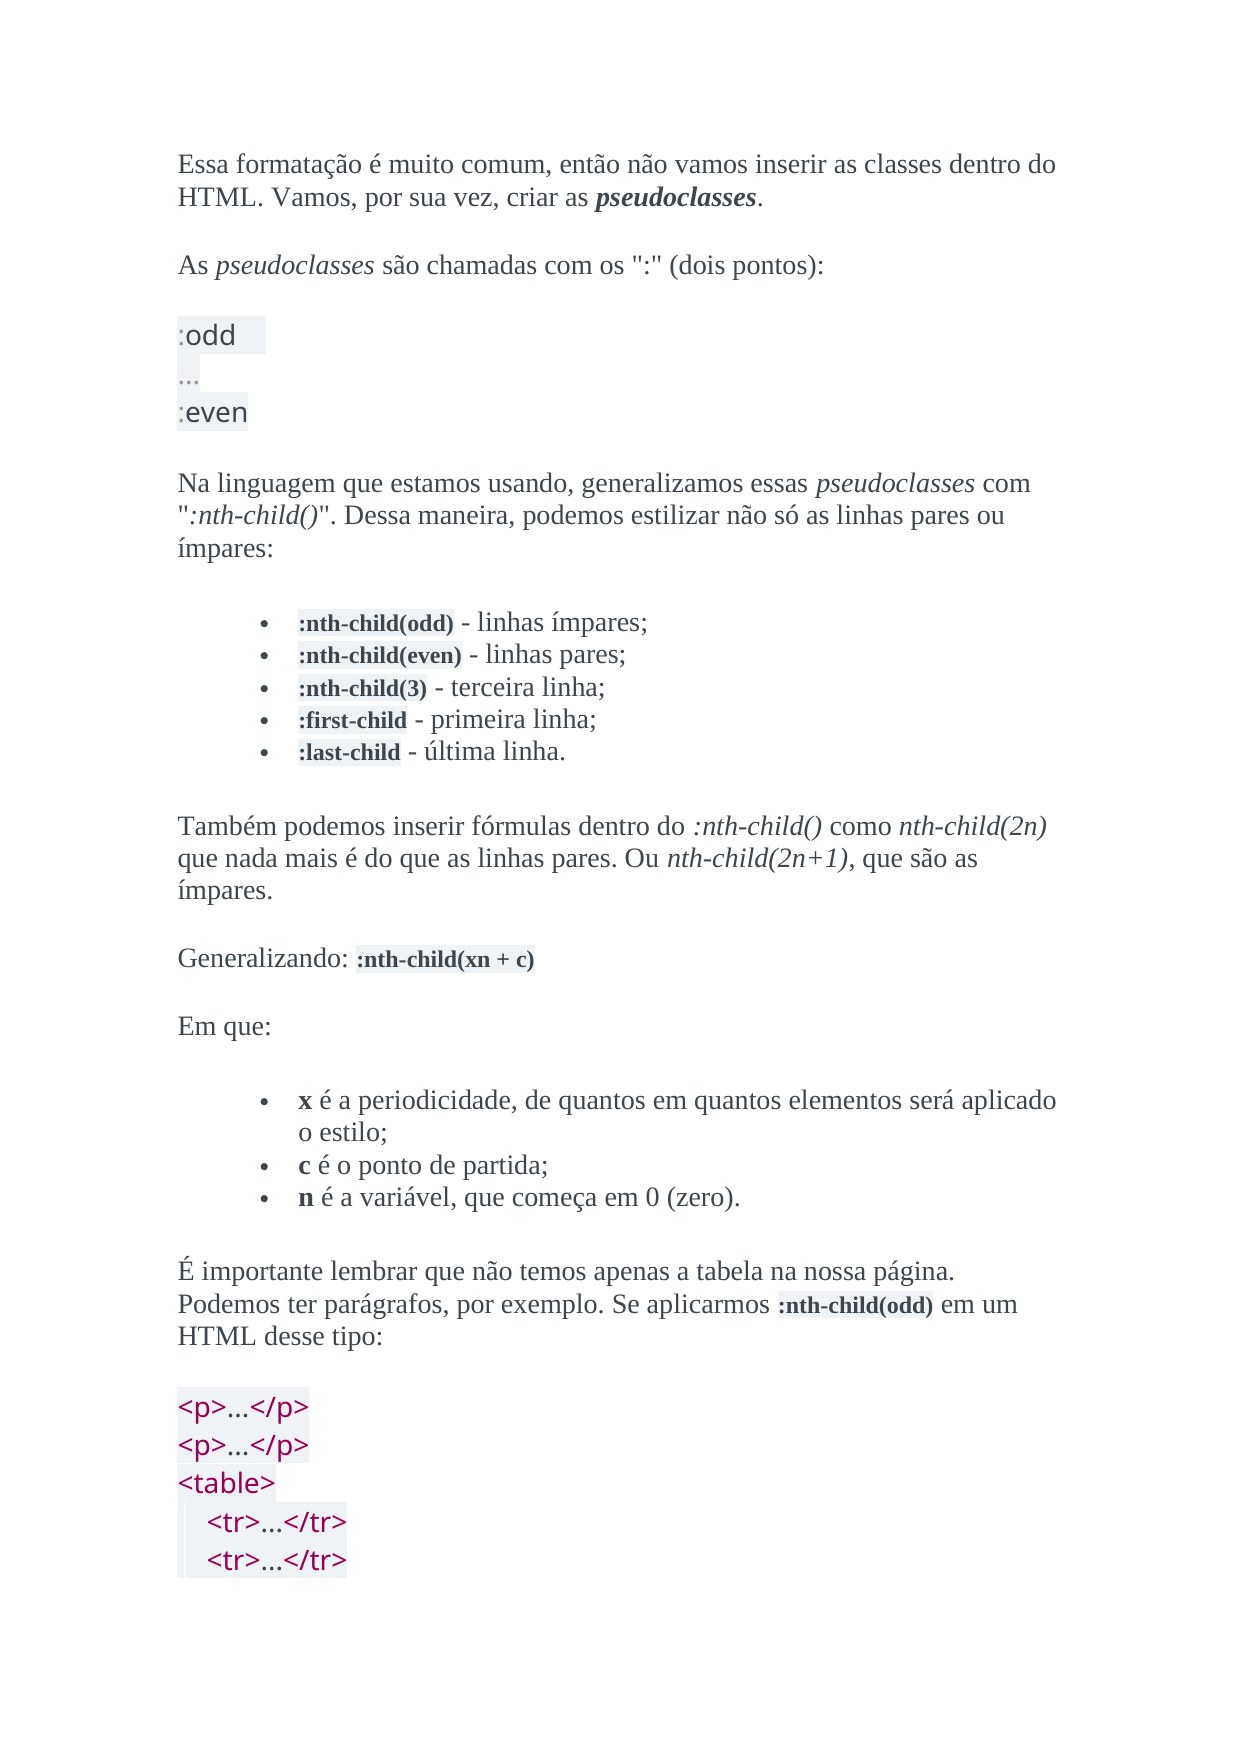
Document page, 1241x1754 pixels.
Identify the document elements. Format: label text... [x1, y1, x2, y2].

list :nth-child(3) - terceira linha; [261, 670, 1063, 702]
list :nth-child(odd) - linhas ímpares; [261, 605, 1063, 637]
text Essa formatação é muito comum, então não vamos inserir as classes dentro do HTML. Vamos, por sua vez, criar as pseudoclasses. [177, 148, 1063, 212]
text As pseudoclasses são chamadas com os ":" (dois pontos): [177, 248, 1063, 280]
list x é a periodicidade, de quantos em quantos elementos será aplicado o estilo; [261, 1083, 1063, 1148]
text Generalizando: :nth-child(xn + c) [177, 941, 1063, 973]
text É importante lembrar que não temos apenas a tabela na nossa página. Podemos ter parágrafos, por exemplo. Se aplicarmos :nth-child(odd) em um HTML desse tipo: [177, 1254, 1063, 1351]
list :first-child - primeira linha; [261, 702, 1063, 734]
text :odd ... :even [200, 316, 1063, 431]
text Na linguagem que estamos usando, generalizamos essas pseudoclasses com ":nth-child()". Dessa maneira, podemos estilizar não só as linhas pares ou ímpares: [177, 466, 1063, 563]
list :nth-child(even) - linhas pares; [261, 637, 1063, 670]
list n é a variável, que começa em 0 (zero). [261, 1180, 1063, 1213]
list :last-child - última linha. [261, 734, 1063, 767]
text <p>...</p> <p>...</p> <table> <tr>...</tr> <tr>...</tr> <tr>...</tr> <tr>...</tr> <tr>...</tr> </table> <p>...</p> <p>...</p> [177, 1387, 1063, 1578]
text Também podemos inserir fórmulas dentro do :nth-child() como nth-child(2n) que nada mais é do que as linhas pares. Ou nth-child(2n+1), que são as ímpares. [177, 808, 1063, 906]
text Em que: [177, 1009, 1063, 1041]
list c é o ponto de partida; [261, 1148, 1063, 1180]
